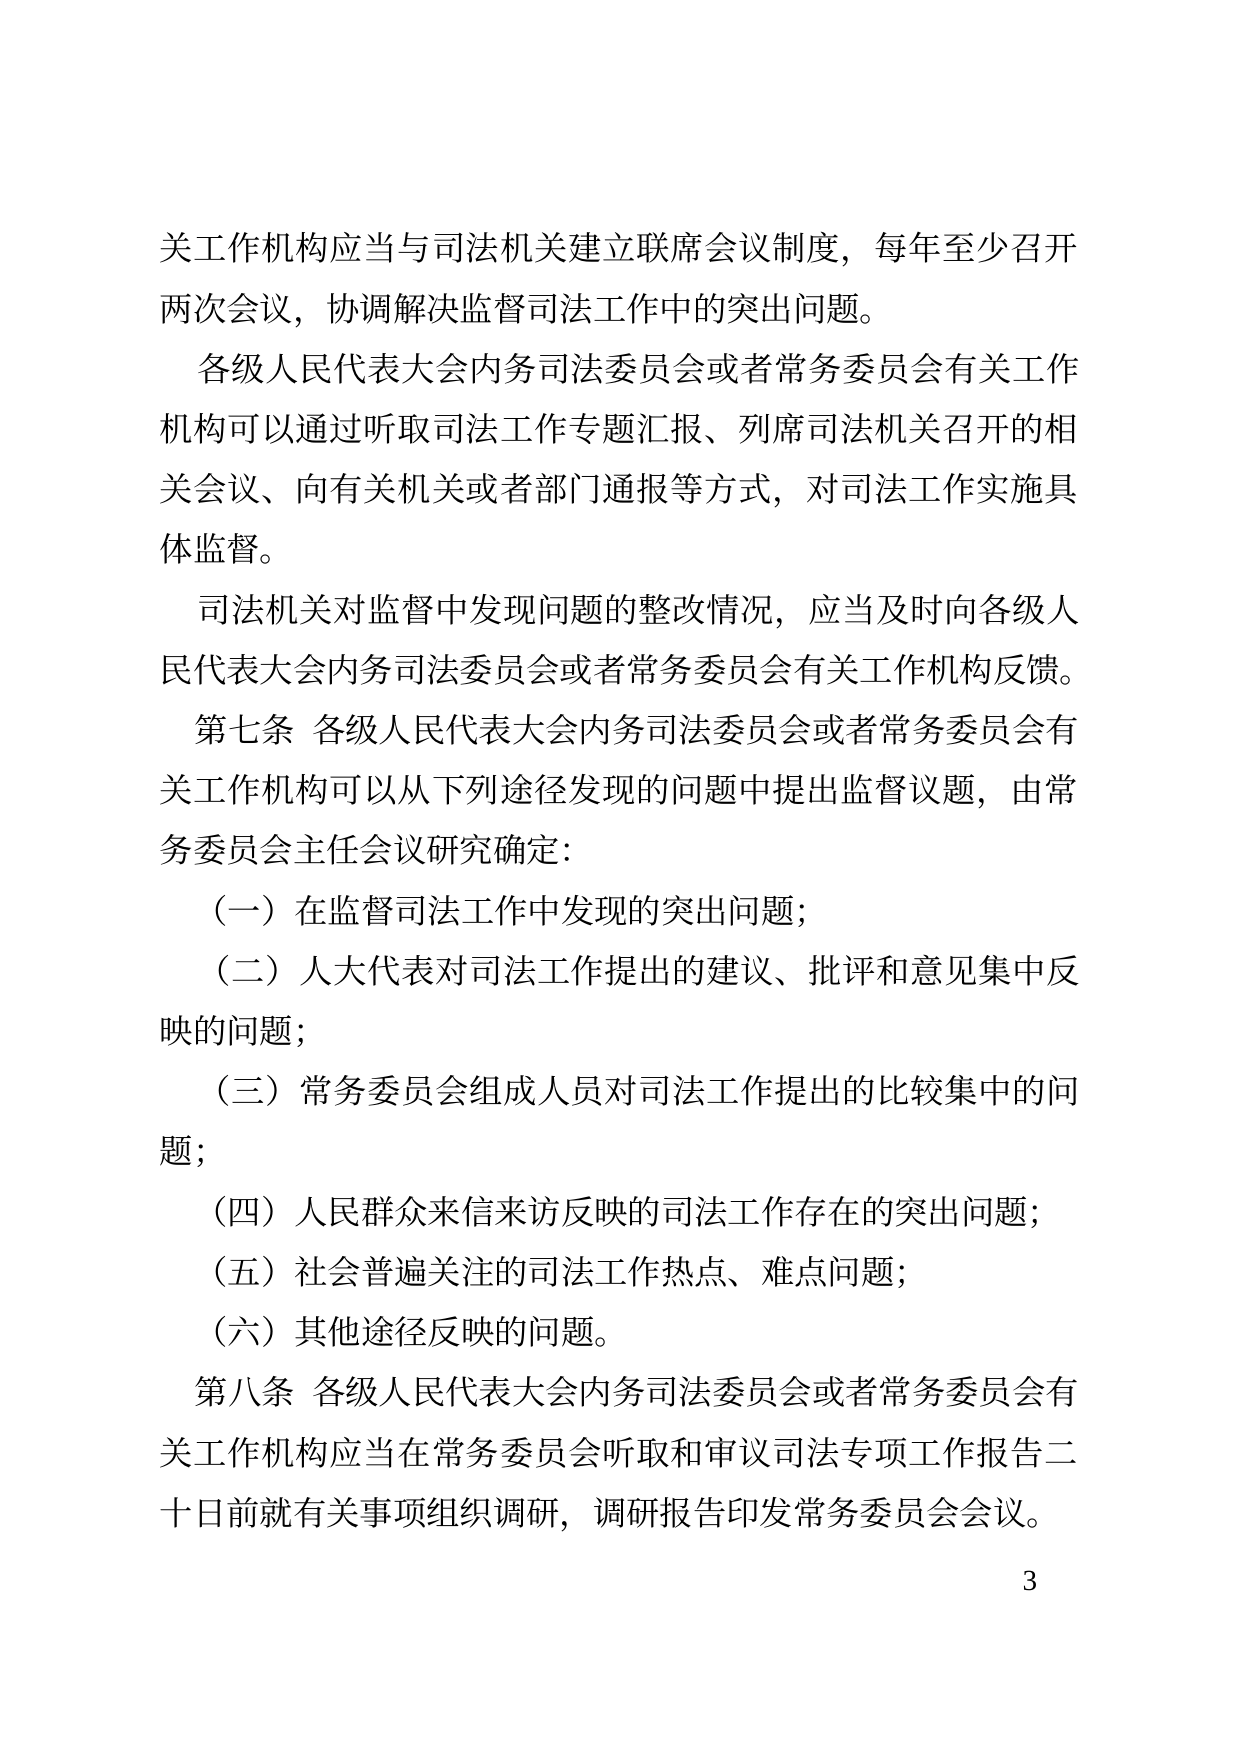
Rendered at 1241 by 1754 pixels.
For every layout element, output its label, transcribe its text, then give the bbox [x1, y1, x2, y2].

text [159, 213, 1081, 333]
text （六）其他途径反映的问题。 [159, 1296, 1081, 1357]
text （二）人大代表对司法工作提出的建议、批评和意见集中反映的问题； [159, 935, 1081, 1056]
text （三）常务委员会组成人员对司法工作提出的比较集中的问题； [159, 1056, 1081, 1176]
text 各级人民代表大会内务司法委员会或者常务委员会有关工作机构可以通过听取司法工作专题汇报、列席司法机关召开的相关会议、向有关机关或者部门通报等方式，对司法工作实施具体监督。 [159, 333, 1081, 574]
text （四）人民群众来信来访反映的司法工作存在的突出问题； [159, 1176, 1081, 1236]
text 第八条 各级人民代表大会内务司法委员会或者常务委员会有关工作机构应当在常务委员会听取和审议司法专项工作报告二十日前就有关事项组织调研，调研报告印发常务委员会会议。 [159, 1357, 1081, 1537]
text 第七条 各级人民代表大会内务司法委员会或者常务委员会有关工作机构可以从下列途径发现的问题中提出监督议题，由常务委员会主任会议研究确定： [159, 694, 1081, 875]
text （五）社会普遍关注的司法工作热点、难点问题； [159, 1236, 1081, 1296]
text （一）在监督司法工作中发现的突出问题； [159, 875, 1081, 935]
text 司法机关对监督中发现问题的整改情况，应当及时向各级人民代表大会内务司法委员会或者常务委员会有关工作机构反馈。 [159, 574, 1081, 694]
